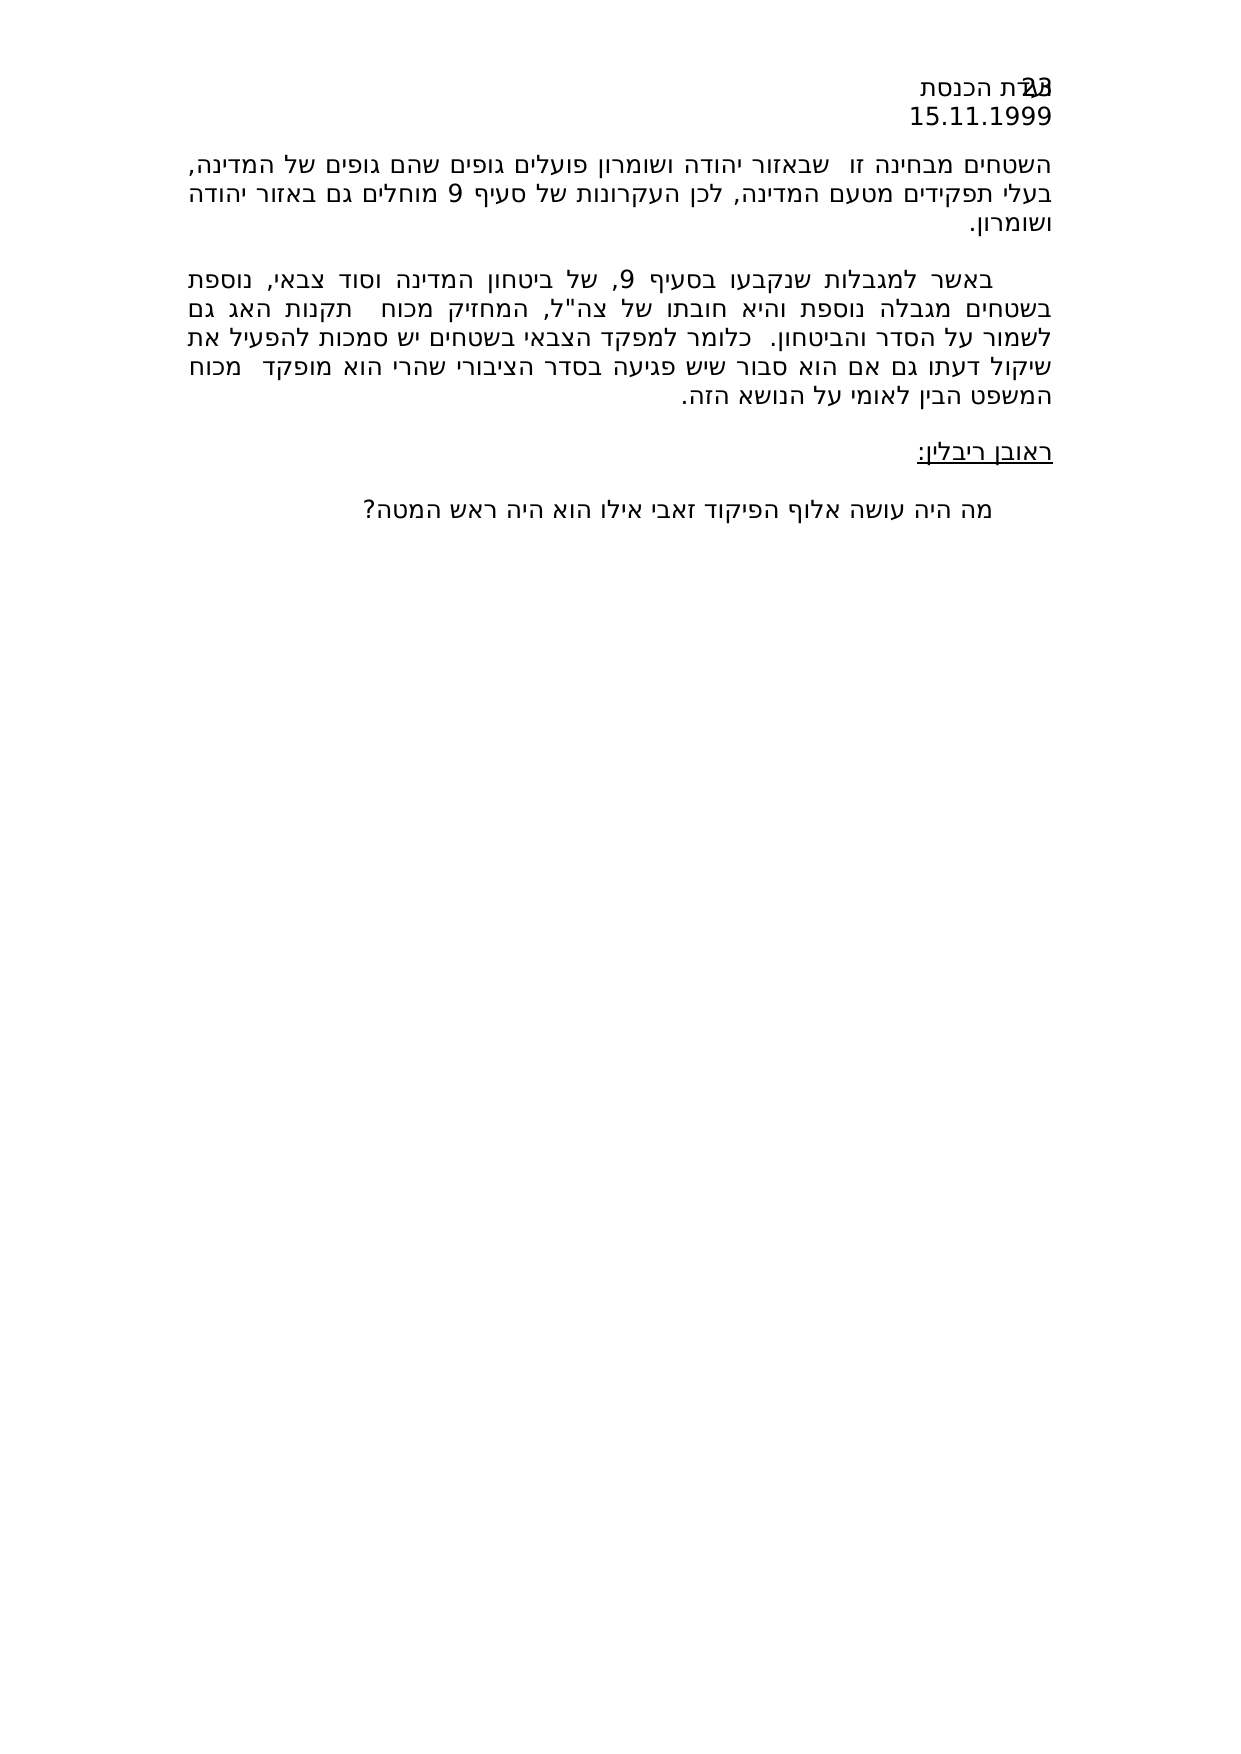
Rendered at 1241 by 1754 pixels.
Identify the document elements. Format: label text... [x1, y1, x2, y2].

text מה היה עושה אלוף הפיקוד זאבי אילו הוא היה ראש המטה? [187, 495, 1053, 524]
text ראובן ריבלין: [187, 437, 1053, 466]
text באשר למגבלות שנקבעו בסעיף 9, של ביטחון המדינה וסוד צבאי, נוספת בשטחים מגבלה נוספת והיא חובתו של צה"ל, המחזיק מכוח תקנות האג גם לשמור על הסדר והביטחון. כלומר למפקד הצבאי בשטחים יש סמכות להפעיל את שיקול דעתו גם אם הוא סבור שיש פגיעה בסדר הציבורי שהרי הוא מופקד מכוח המשפט הבין לאומי על הנושא הזה. [187, 266, 1053, 411]
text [187, 150, 1053, 237]
